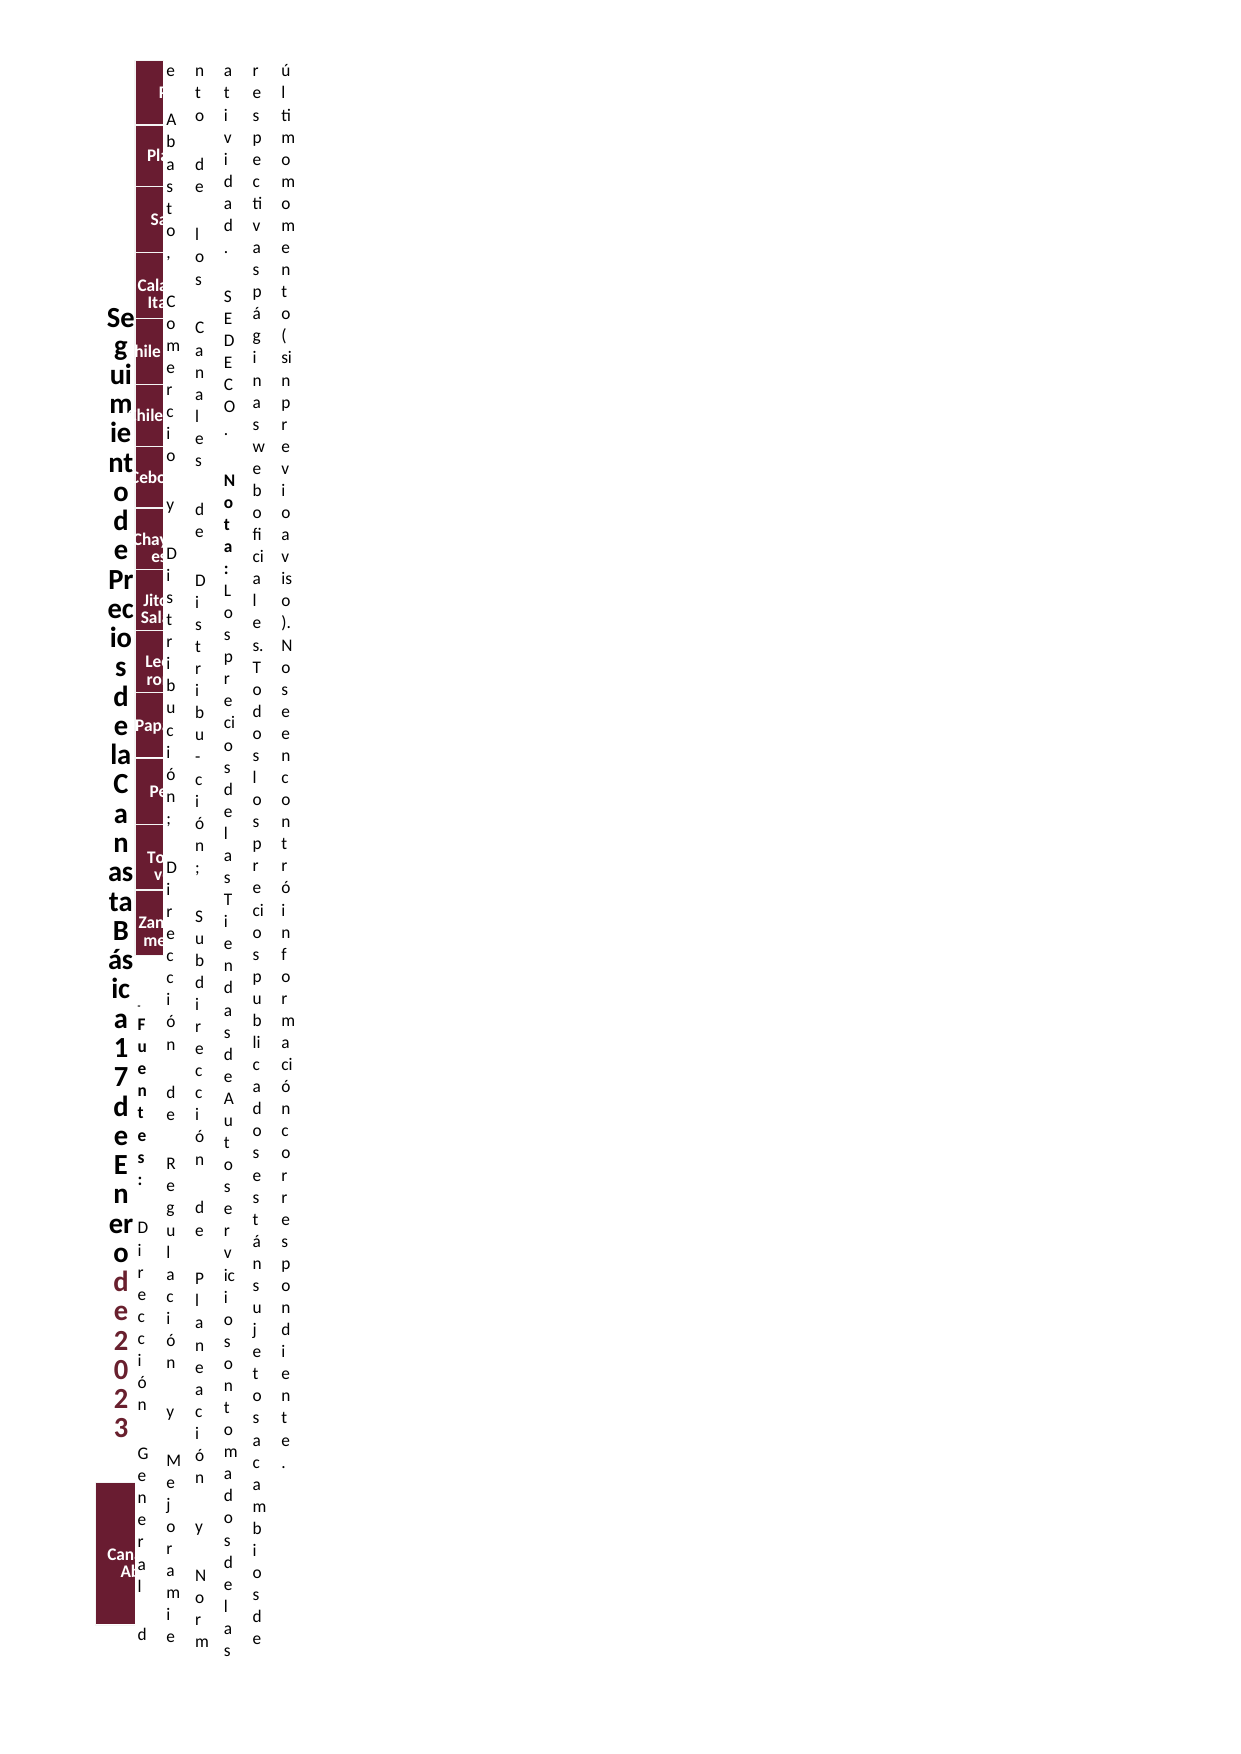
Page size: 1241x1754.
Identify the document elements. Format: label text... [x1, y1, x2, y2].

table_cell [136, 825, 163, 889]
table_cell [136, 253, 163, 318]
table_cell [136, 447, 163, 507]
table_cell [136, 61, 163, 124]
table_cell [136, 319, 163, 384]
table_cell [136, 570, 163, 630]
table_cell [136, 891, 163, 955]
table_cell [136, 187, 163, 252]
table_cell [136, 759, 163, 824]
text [106, 304, 135, 1445]
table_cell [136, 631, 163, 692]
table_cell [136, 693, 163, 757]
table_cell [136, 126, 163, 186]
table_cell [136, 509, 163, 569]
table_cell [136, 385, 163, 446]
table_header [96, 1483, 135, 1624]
